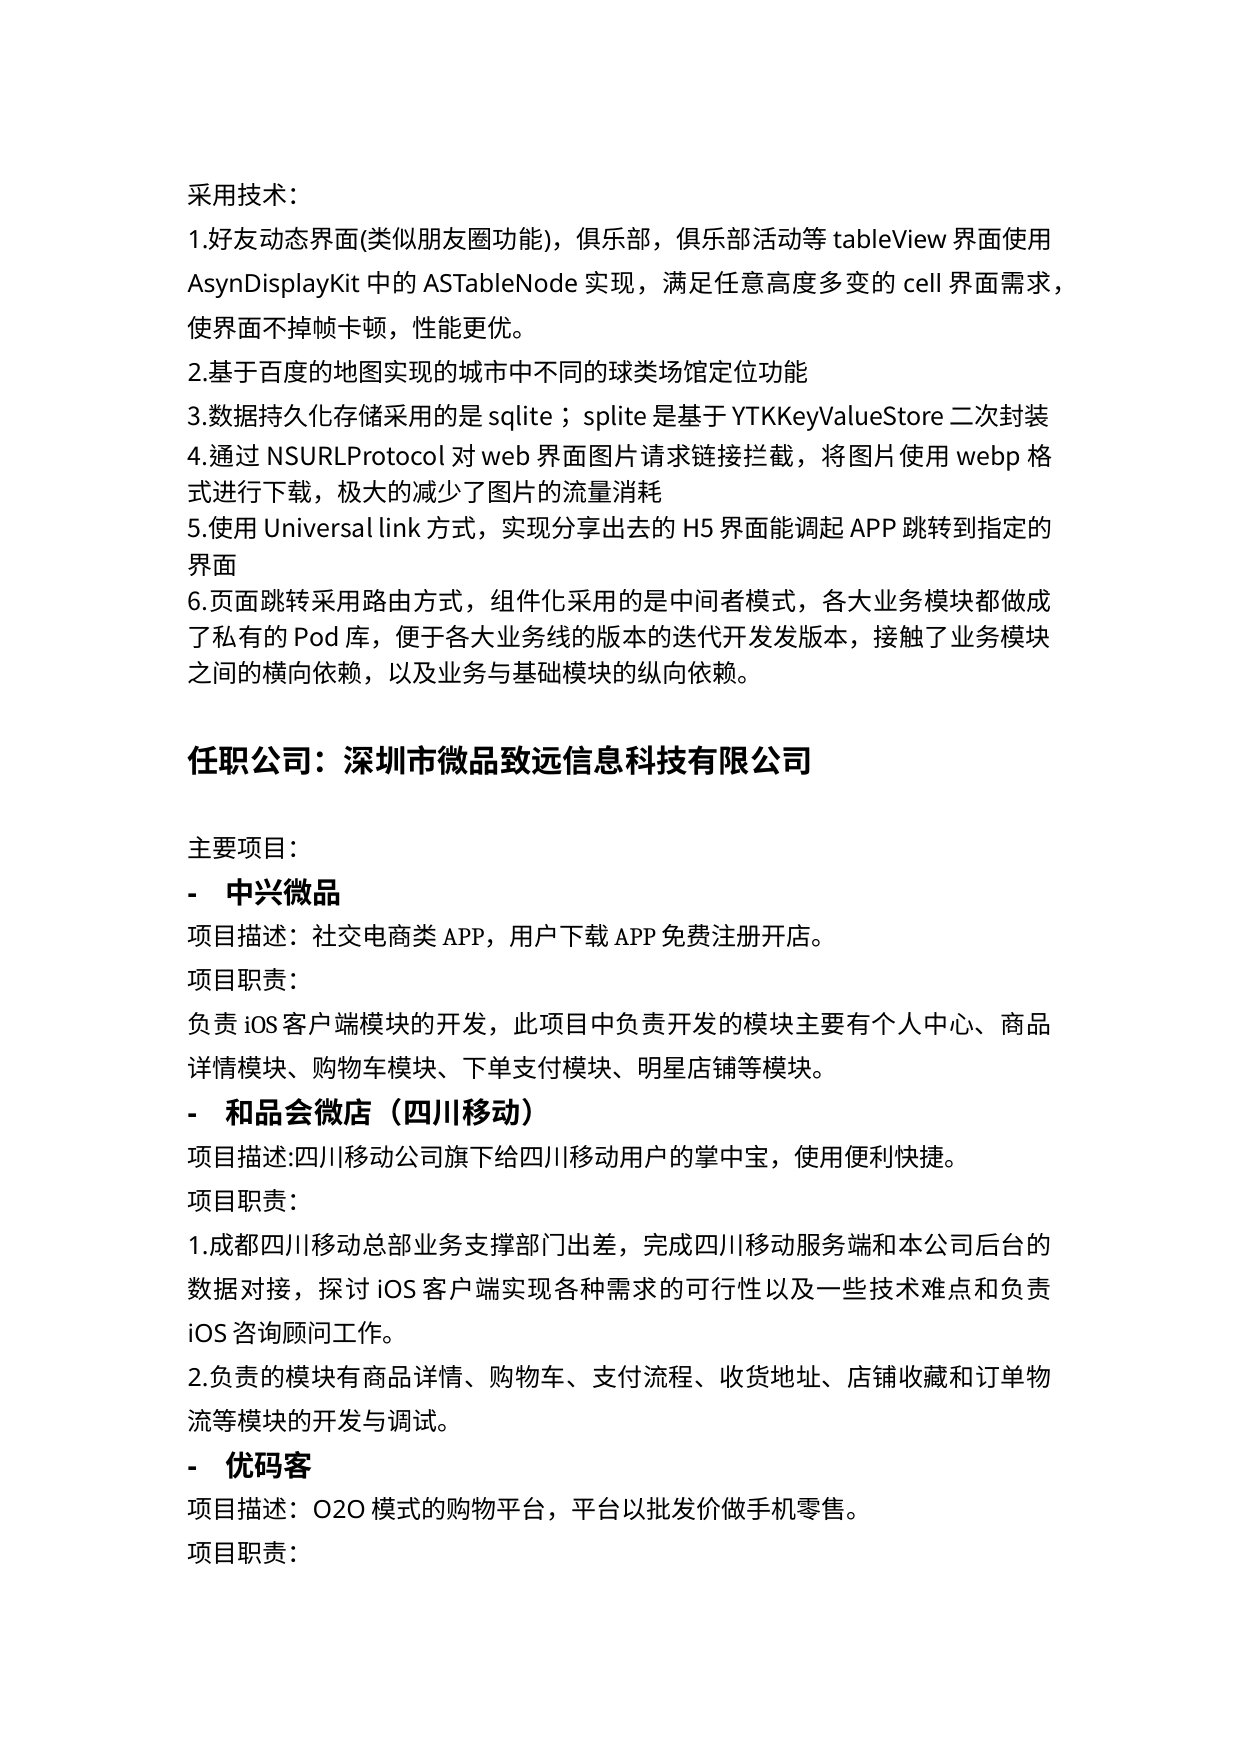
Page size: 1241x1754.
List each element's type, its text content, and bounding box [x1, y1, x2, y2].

text 5.使用Universal link方式，实现分享出去的H5界面能调起APP跳转到指定的界面 [187, 509, 1053, 581]
text 主要项目： [187, 825, 1053, 869]
text 采用技术： [187, 172, 1053, 216]
text 项目职责： [187, 1530, 1053, 1574]
list 中兴微品 [187, 869, 1053, 913]
text 负责iOS客户端模块的开发，此项目中负责开发的模块主要有个人中心、商品详情模块、购物车模块、下单支付模块、明星店铺等模块。 [187, 1001, 1053, 1089]
text 2.基于百度的地图实现的城市中不同的球类场馆定位功能 [187, 348, 1053, 392]
text 项目职责： [187, 1177, 1053, 1221]
text 4.通过NSURLProtocol对web界面图片请求链接拦截，将图片使用webp格式进行下载，极大的减少了图片的流量消耗 [187, 436, 1053, 509]
list 优码客 [187, 1442, 1053, 1486]
list 和品会微店（四川移动） [187, 1089, 1053, 1133]
text 项目描述：社交电商类APP，用户下载APP免费注册开店。 [187, 913, 1053, 957]
text 2.负责的模块有商品详情、购物车、支付流程、收货地址、店铺收藏和订单物流等模块的开发与调试。 [187, 1353, 1053, 1442]
text 项目职责： [187, 957, 1053, 1001]
text 3.数据持久化存储采用的是sqlite； splite是基于YTKKeyValueStore二次封装 [187, 392, 1053, 436]
text 1.成都四川移动总部业务支撑部门出差，完成四川移动服务端和本公司后台的数据对接，探讨iOS客户端实现各种需求的可行性以及一些技术难点和负责iOS咨询顾问工作。 [187, 1221, 1053, 1353]
text 6.页面跳转采用路由方式，组件化采用的是中间者模式，各大业务模块都做成了私有的Pod库，便于各大业务线的版本的迭代开发发版本，接触了业务模块之间的横向依赖，以及业务与基础模块的纵向依赖。 [187, 581, 1053, 690]
text 项目描述:四川移动公司旗下给四川移动用户的掌中宝，使用便利快捷。 [187, 1133, 1053, 1177]
subtitle 任职公司：深圳市微品致远信息科技有限公司 [187, 715, 1053, 803]
text 项目描述：O2O模式的购物平台，平台以批发价做手机零售。 [187, 1486, 1053, 1530]
text 1.好友动态界面(类似朋友圈功能)，俱乐部，俱乐部活动等tableView界面使用AsynDisplayKit中的ASTableNode实现，满足任意高度多变的cell界面需求，使界面不掉帧卡顿，性能更优。 [187, 216, 1053, 348]
